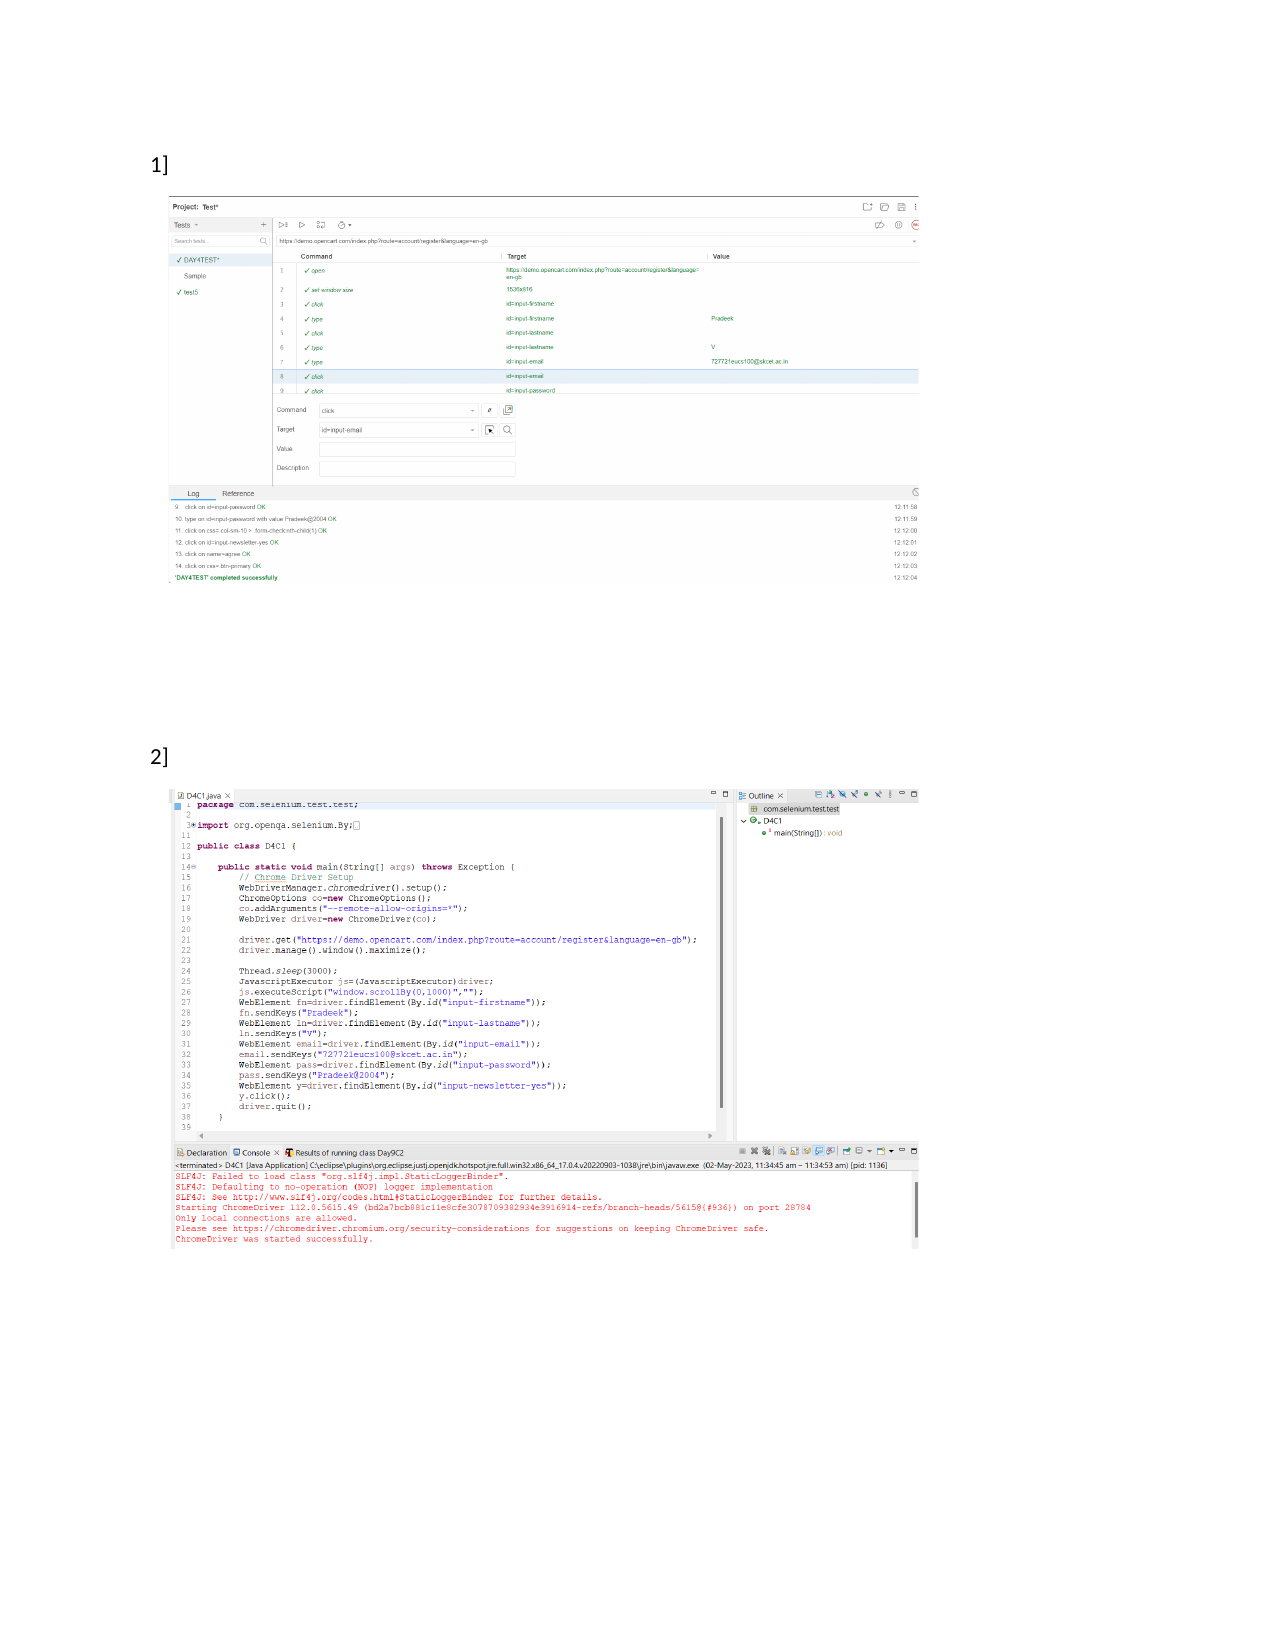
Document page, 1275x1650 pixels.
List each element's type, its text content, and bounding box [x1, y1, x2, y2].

text 2] [150, 742, 1125, 770]
text 1] [150, 150, 1125, 178]
